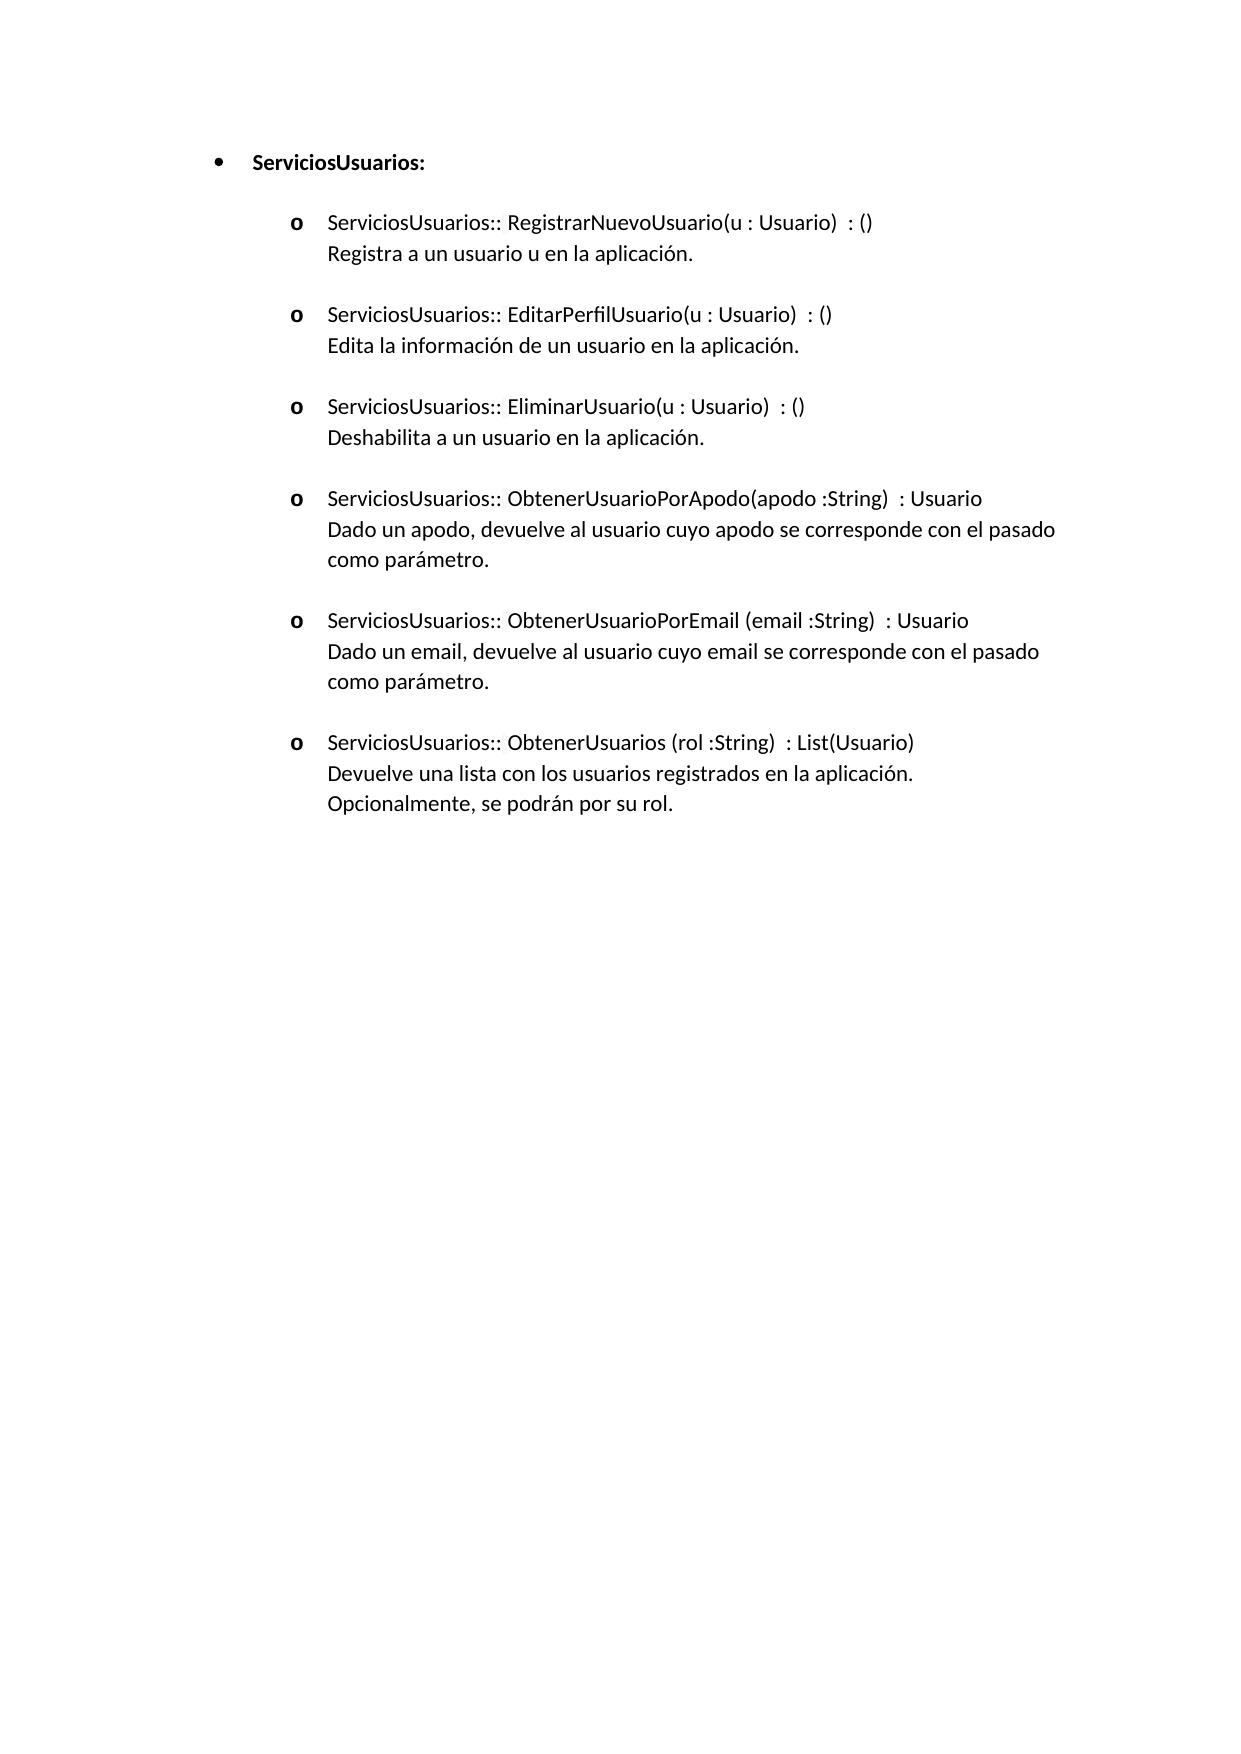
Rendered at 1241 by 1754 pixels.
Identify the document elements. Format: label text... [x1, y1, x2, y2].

list ServiciosUsuarios: [215, 148, 1063, 176]
list Dado un apodo, devuelve al usuario cuyo apodo se corresponde con el pasado como parámetro. [327, 515, 1063, 573]
list ServiciosUsuarios:: RegistrarNuevoUsuario(u : Usuario) : () [290, 208, 1063, 237]
list Edita la información de un usuario en la aplicación. [327, 331, 1063, 359]
list ServiciosUsuarios:: ObtenerUsuarios (rol :String) : List(Usuario) [290, 728, 1063, 757]
list ServiciosUsuarios:: ObtenerUsuarioPorEmail (email :String) : Usuario [290, 606, 1063, 635]
list Devuelve una lista con los usuarios registrados en la aplicación. Opcionalmente, se podrán por su rol. [327, 759, 1063, 817]
list ServiciosUsuarios:: EditarPerfilUsuario(u : Usuario) : () [290, 300, 1063, 329]
list ServiciosUsuarios:: ObtenerUsuarioPorApodo(apodo :String) : Usuario [290, 484, 1063, 513]
list Dado un email, devuelve al usuario cuyo email se corresponde con el pasado como parámetro. [327, 637, 1063, 695]
list Deshabilita a un usuario en la aplicación. [327, 423, 1063, 451]
list Registra a un usuario u en la aplicación. [327, 239, 1063, 267]
list ServiciosUsuarios:: EliminarUsuario(u : Usuario) : () [290, 392, 1063, 421]
